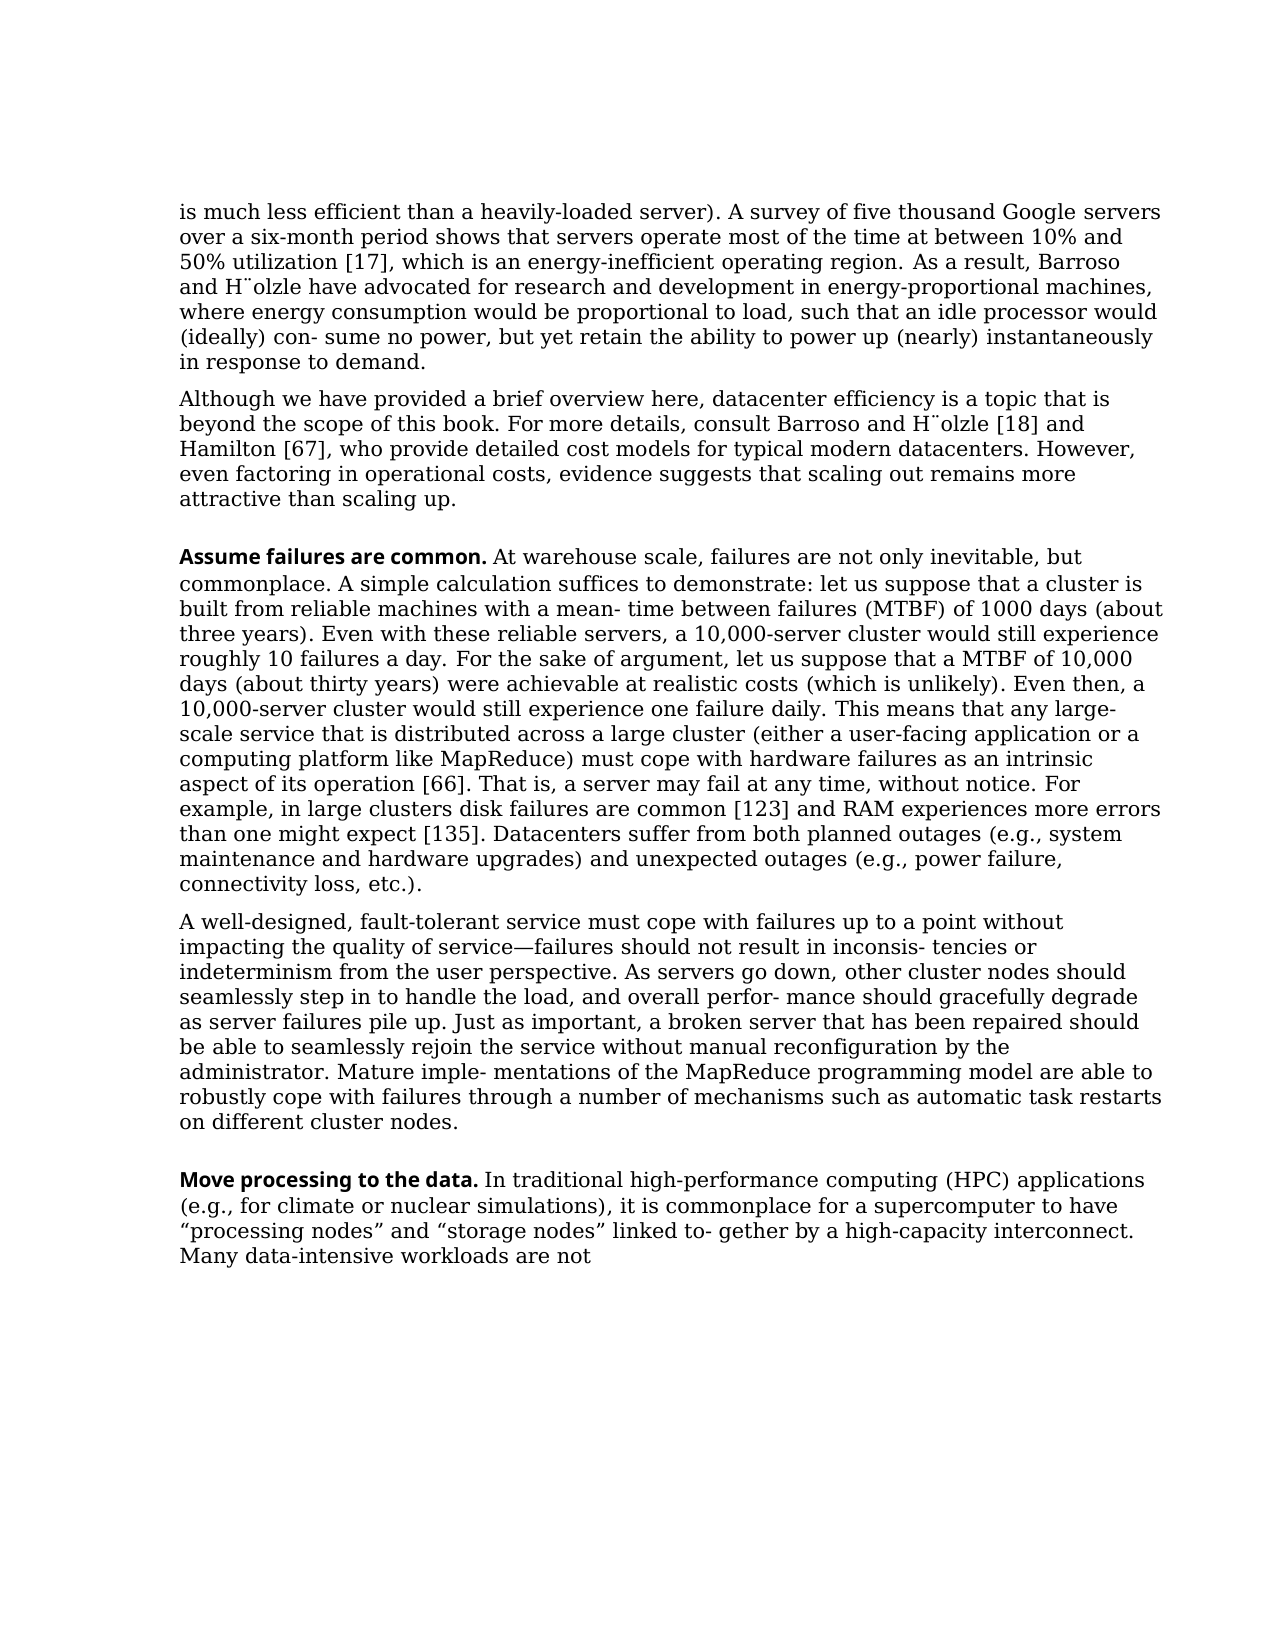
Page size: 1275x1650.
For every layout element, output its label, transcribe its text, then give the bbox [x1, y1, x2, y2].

text Assume failures are common. At warehouse scale, failures are not only inevitable, but commonplace. A simple calculation suffices to demonstrate: let us suppose that a cluster is built from reliable machines with a mean- time between failures (MTBF) of 1000 days (about three years). Even with these reliable servers, a 10,000-server cluster would still experience roughly 10 failures a day. For the sake of argument, let us suppose that a MTBF of 10,000 days (about thirty years) were achievable at realistic costs (which is unlikely). Even then, a 10,000-server cluster would still experience one failure daily. This means that any large-scale service that is distributed across a large cluster (either a user-facing application or a computing platform like MapReduce) must cope with hardware failures as an intrinsic aspect of its operation [66]. That is, a server may fail at any time, without notice. For example, in large clusters disk failures are common [123] and RAM experiences more errors than one might expect [135]. Datacenters suffer from both planned outages (e.g., system maintenance and hardware upgrades) and unexpected outages (e.g., power failure, connectivity loss, etc.). [179, 542, 1164, 896]
text Move processing to the data. In traditional high-performance computing (HPC) applications (e.g., for climate or nuclear simulations), it is commonplace for a supercomputer to have “processing nodes” and “storage nodes” linked to- gether by a high-capacity interconnect. Many data-intensive workloads are not [179, 1165, 1164, 1268]
text A well-designed, fault-tolerant service must cope with failures up to a point without impacting the quality of service—failures should not result in inconsis- tencies or indeterminism from the user perspective. As servers go down, other cluster nodes should seamlessly step in to handle the load, and overall perfor- mance should gracefully degrade as server failures pile up. Just as important, a broken server that has been repaired should be able to seamlessly rejoin the service without manual reconfiguration by the administrator. Mature imple- mentations of the MapReduce programming model are able to robustly cope with failures through a number of mechanisms such as automatic task restarts on different cluster nodes. [179, 908, 1164, 1133]
text Although we have provided a brief overview here, datacenter efficiency is a topic that is beyond the scope of this book. For more details, consult Barroso and H¨olzle [18] and Hamilton [67], who provide detailed cost models for typical modern datacenters. However, even factoring in operational costs, evidence suggests that scaling out remains more attractive than scaling up. [179, 386, 1164, 511]
text is much less efficient than a heavily-loaded server). A survey of five thousand Google servers over a six-month period shows that servers operate most of the time at between 10% and 50% utilization [17], which is an energy-inefficient operating region. As a result, Barroso and H¨olzle have advocated for research and development in energy-proportional machines, where energy consumption would be proportional to load, such that an idle processor would (ideally) con- sume no power, but yet retain the ability to power up (nearly) instantaneously in response to demand. [179, 199, 1164, 374]
